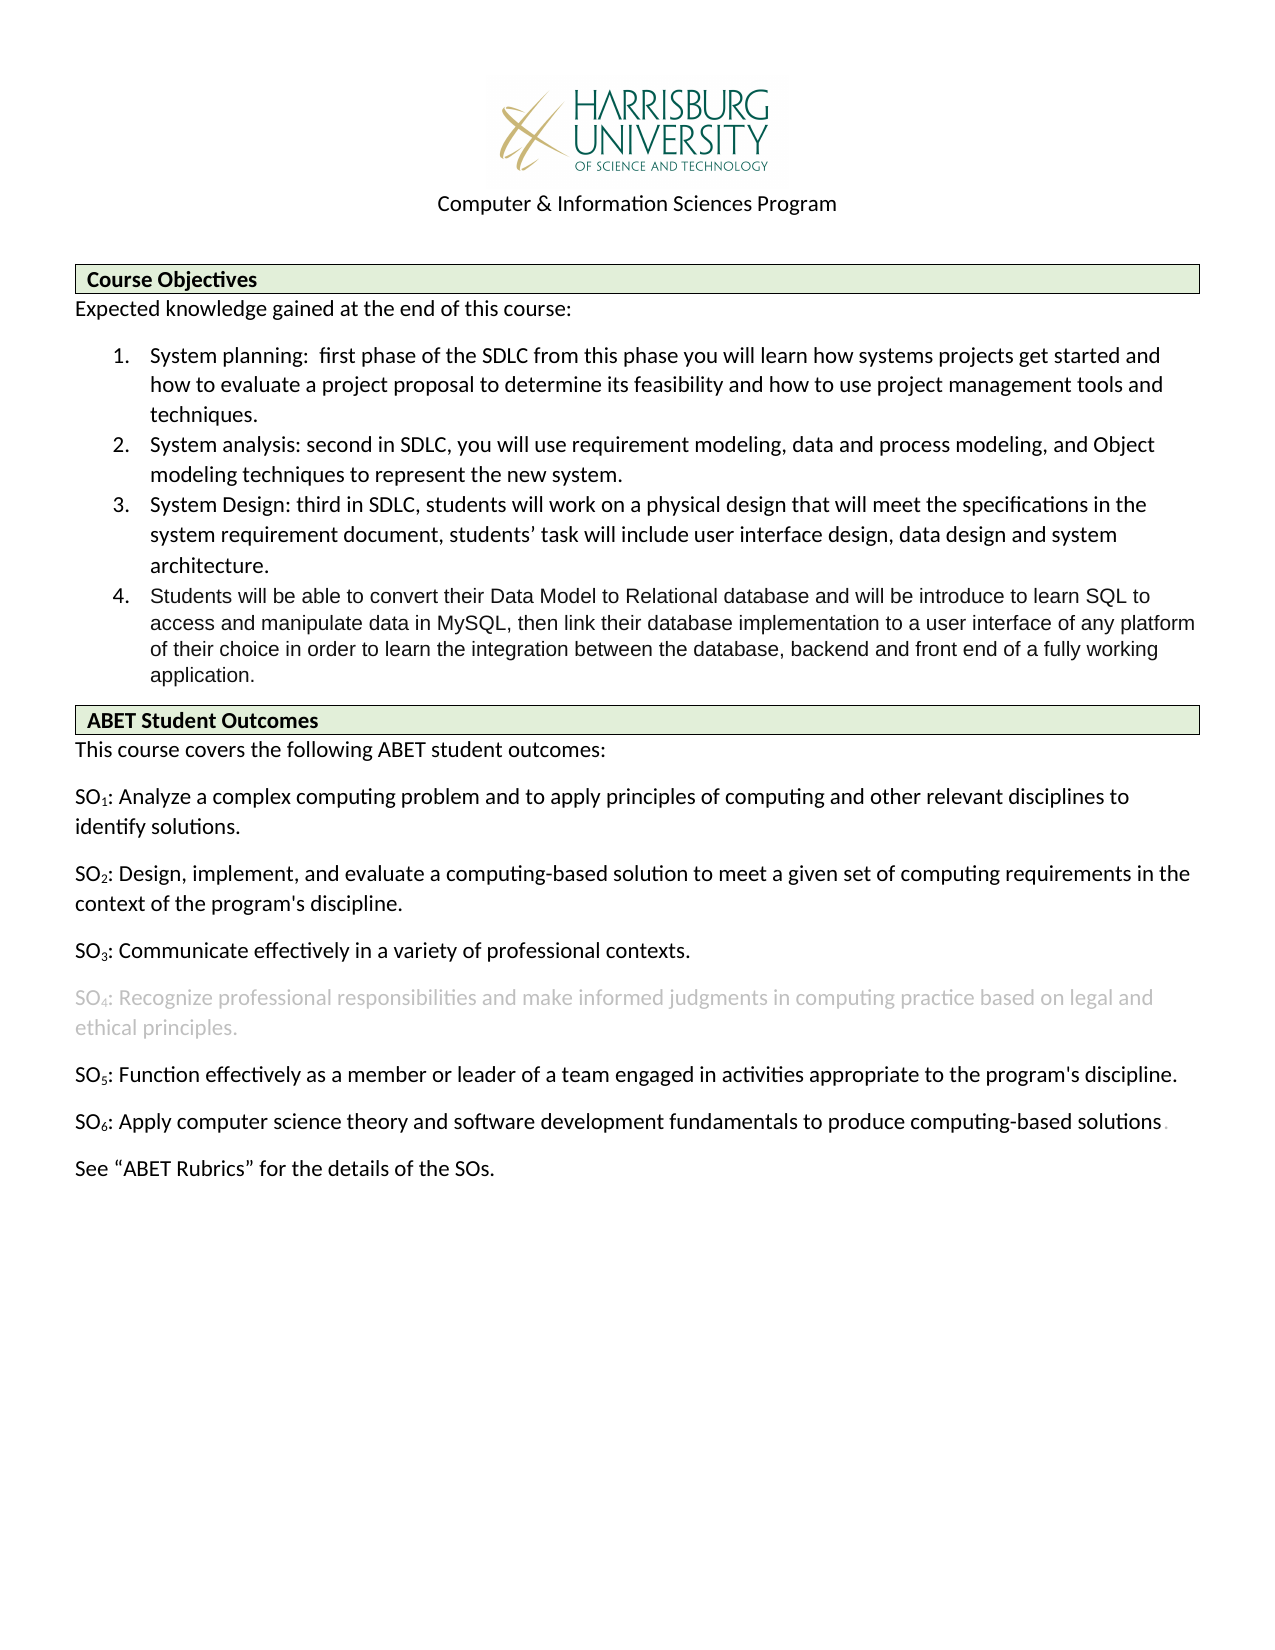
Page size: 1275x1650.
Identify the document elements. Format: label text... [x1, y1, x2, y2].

text See “ABET Rubrics” for the details of the SOs. [75, 1154, 1200, 1182]
text SO1: Analyze a complex computing problem and to apply principles of computing and other relevant disciplines to identify solutions. [75, 782, 1200, 840]
list System planning: first phase of the SDLC from this phase you will learn how systems projects get started and how to evaluate a project proposal to determine its feasibility and how to use project management tools and techniques. [112, 341, 1200, 428]
text SO5: Function effectively as a member or leader of a team engaged in activities appropriate to the program's discipline. [75, 1060, 1200, 1088]
text SO2: Design, implement, and evaluate a computing-based solution to meet a given set of computing requirements in the context of the program's discipline. [75, 859, 1200, 917]
text SO4: Recognize professional responsibilities and make informed judgments in computing practice based on legal and ethical principles. [75, 983, 1200, 1041]
table_header ABET Student Outcomes [76, 706, 1199, 734]
picture [486, 75, 790, 189]
table_header Course Objectives [76, 265, 1199, 293]
text Expected knowledge gained at the end of this course: [75, 294, 1200, 322]
text This course covers the following ABET student outcomes: [75, 735, 1200, 763]
list System analysis: second in SDLC, you will use requirement modeling, data and process modeling, and Object modeling techniques to represent the new system. [112, 430, 1200, 488]
list Students will be able to convert their Data Model to Relational database and will be introduce to learn SQL to access and manipulate data in MySQL, then link their database implementation to a user interface of any platform of their choice in order to learn the integration between the database, backend and front end of a fully working application. [112, 581, 1200, 686]
text SO3: Communicate effectively in a variety of professional contexts. [75, 936, 1200, 964]
text SO6: Apply computer science theory and software development fundamentals to produce computing-based solutions. [75, 1107, 1200, 1135]
list System Design: third in SDLC, students will work on a physical design that will meet the specifications in the system requirement document, students’ task will include user interface design, data design and system architecture. [112, 490, 1200, 579]
